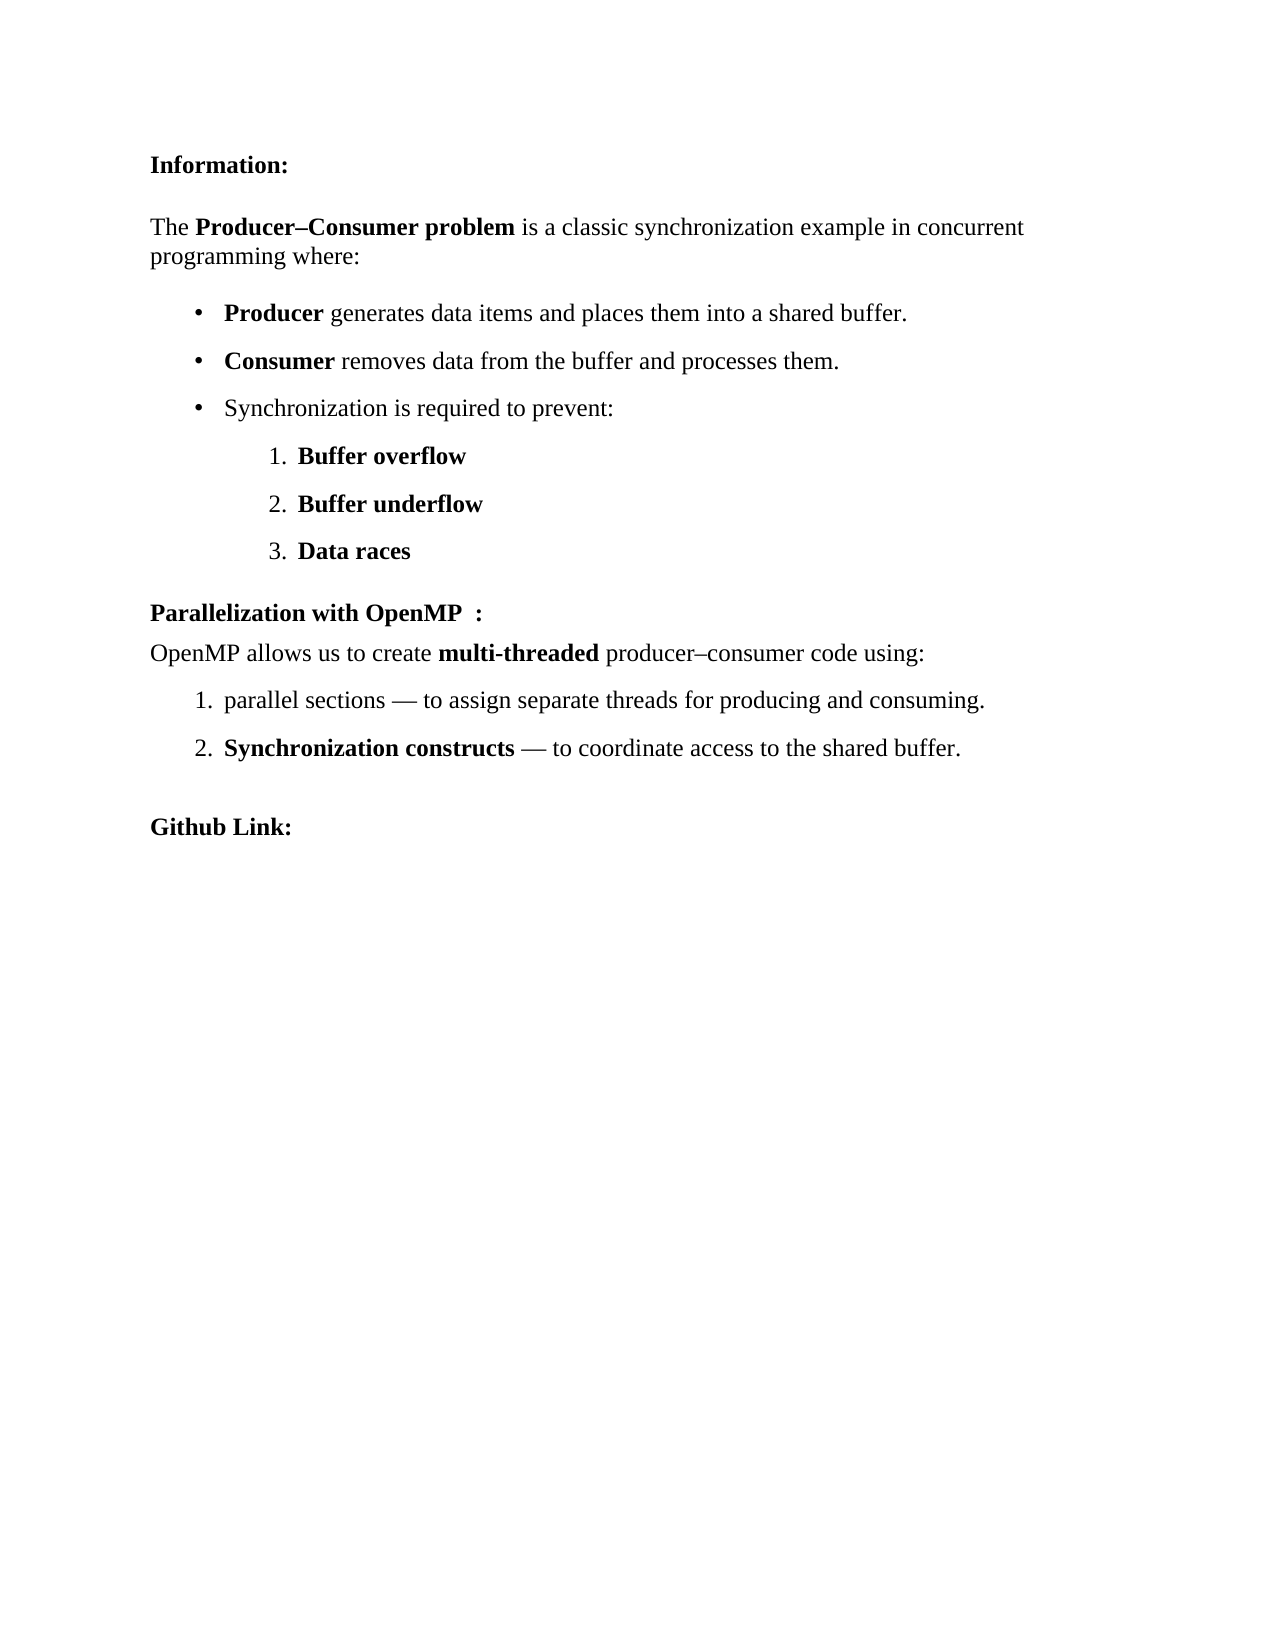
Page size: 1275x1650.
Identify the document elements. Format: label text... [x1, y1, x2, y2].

text OpenMP allows us to create multi-threaded producer–consumer code using: [150, 638, 1125, 667]
text Github Link: [150, 812, 1125, 841]
text The Producer–Consumer problem is a classic synchronization example in concurrent programming where: [150, 212, 1125, 269]
list Buffer overflow [268, 441, 1125, 470]
list Synchronization is required to prevent: [194, 393, 1125, 422]
text Information: [150, 150, 1125, 179]
list Consumer removes data from the buffer and processes them. [194, 346, 1125, 375]
list parallel sections — to assign separate threads for producing and consuming. [194, 686, 1125, 714]
list Producer generates data items and places them into a shared buffer. [194, 298, 1125, 327]
subtitle Parallelization with OpenMP : [150, 598, 1125, 627]
list Synchronization constructs — to coordinate access to the shared buffer. [194, 733, 1125, 762]
list Data races [268, 536, 1125, 565]
list Buffer underflow [268, 489, 1125, 517]
